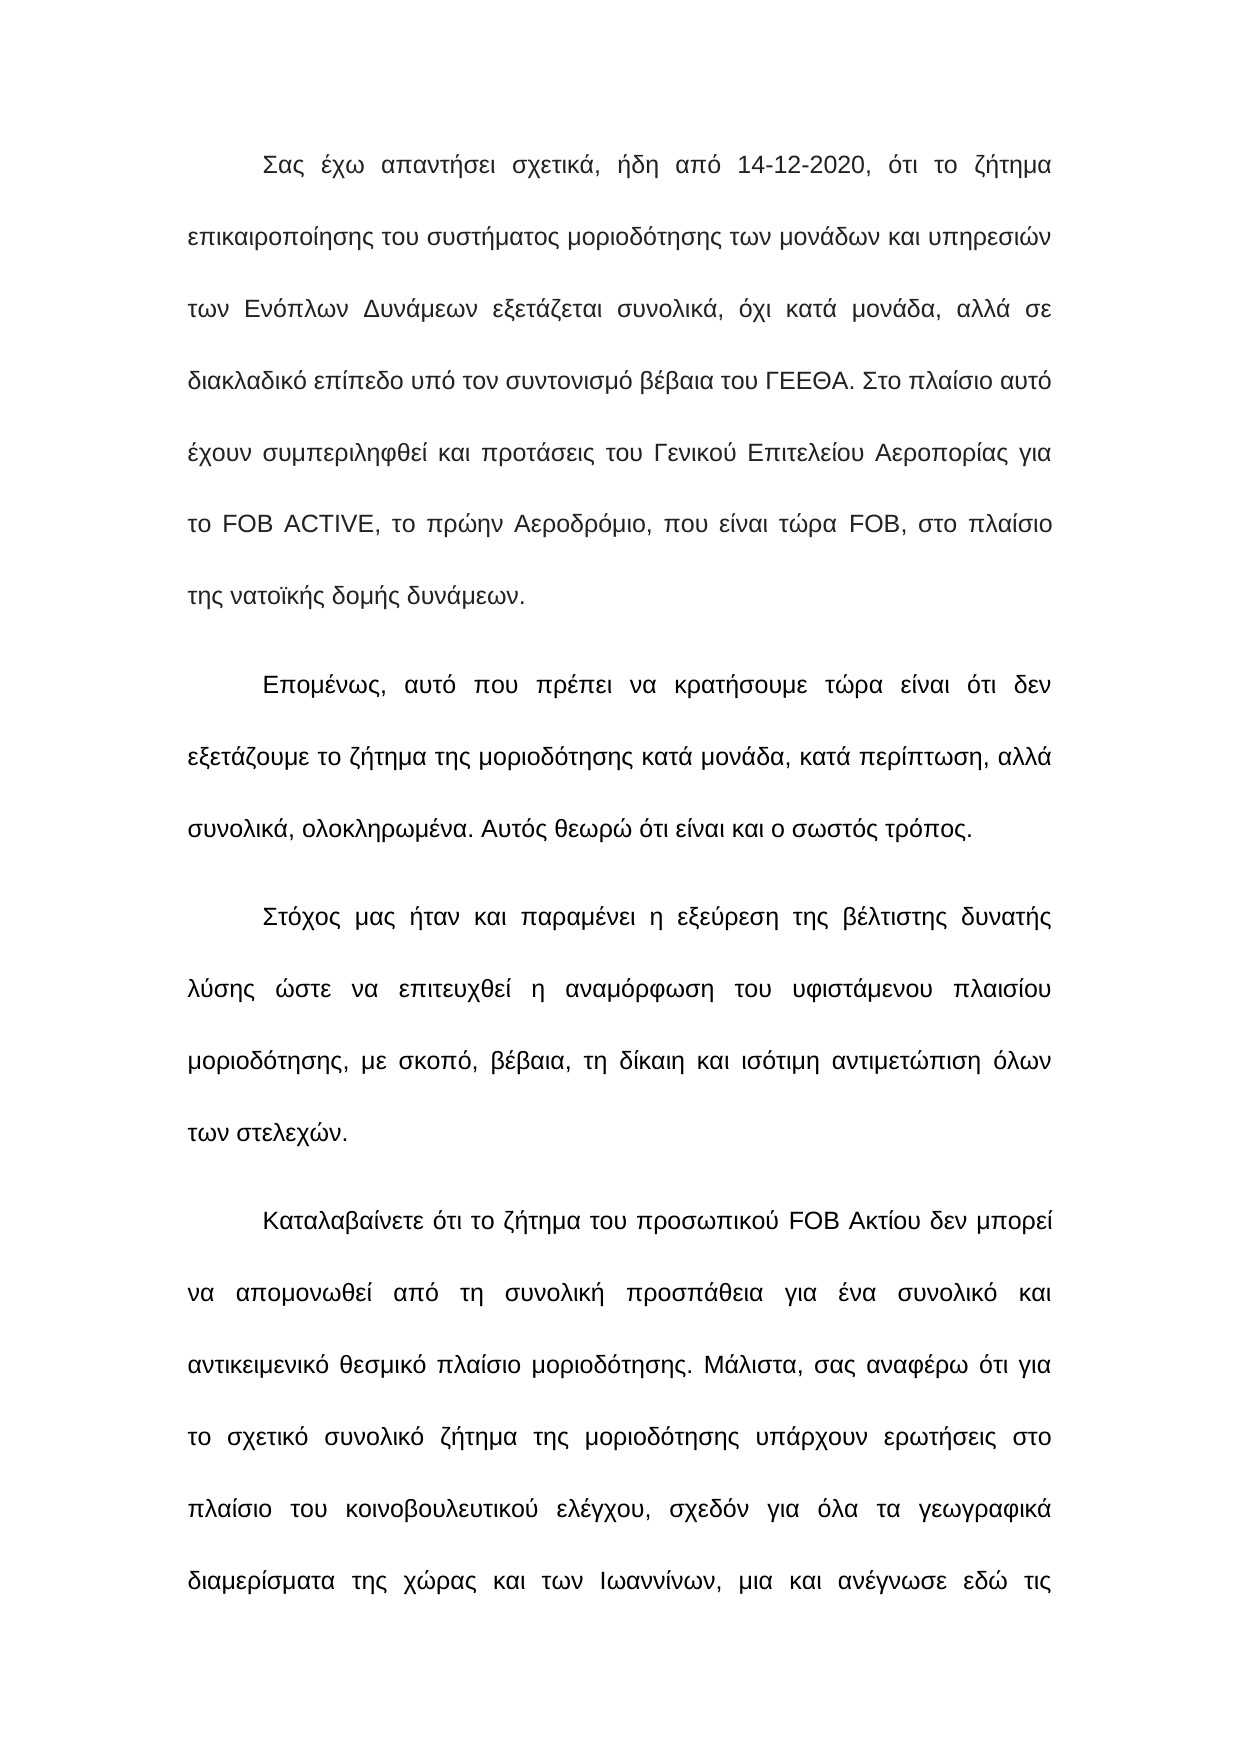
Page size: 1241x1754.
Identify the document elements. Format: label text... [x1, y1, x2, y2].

text Σας έχω απαντήσει σχετικά, ήδη από 14-12-2020, ότι το ζήτημα επικαιροποίησης του συστήματος μοριοδότησης των μονάδων και υπηρεσιών των Ενόπλων Δυνάμεων εξετάζεται συνολικά, όχι κατά μονάδα, αλλά σε διακλαδικό επίπεδο υπό τον συντονισμό βέβαια του ΓΕΕΘΑ. Στο πλαίσιο αυτό έχουν συμπεριληφθεί και προτάσεις του Γενικού Επιτελείου Αεροπορίας για το FOB ACTIVE, το πρώην Αεροδρόμιο, που είναι τώρα FOB, στο πλαίσιο της νατοϊκής δομής δυνάμεων. [187, 306, 1053, 519]
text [187, 1206, 1053, 1594]
text Σας έχω απαντήσει σχετικά, ήδη από 14-12-2020, ότι το ζήτημα επικαιροποίησης του συστήματος μοριοδότησης των μονάδων και υπηρεσιών των Ενόπλων Δυνάμεων εξετάζεται συνολικά, όχι κατά μονάδα, αλλά σε διακλαδικό επίπεδο υπό τον συντονισμό βέβαια του ΓΕΕΘΑ. Στο πλαίσιο αυτό έχουν συμπεριληφθεί και προτάσεις του Γενικού Επιτελείου Αεροπορίας για το FOB ACTIVE, το πρώην Αεροδρόμιο, που είναι τώρα FOB, στο πλαίσιο της νατοϊκής δομής δυνάμεων. [187, 521, 1053, 610]
text Επομένως, αυτό που πρέπει να κρατήσουμε τώρα είναι ότι δεν εξετάζουμε το ζήτημα της μοριοδότησης κατά μονάδα, κατά περίπτωση, αλλά συνολικά, ολοκληρωμένα. Αυτός θεωρώ ότι είναι και ο σωστός τρόπος. [187, 670, 1053, 842]
text Σας έχω απαντήσει σχετικά, ήδη από 14-12-2020, ότι το ζήτημα επικαιροποίησης του συστήματος μοριοδότησης των μονάδων και υπηρεσιών των Ενόπλων Δυνάμεων εξετάζεται συνολικά, όχι κατά μονάδα, αλλά σε διακλαδικό επίπεδο υπό τον συντονισμό βέβαια του ΓΕΕΘΑ. Στο πλαίσιο αυτό έχουν συμπεριληφθεί και προτάσεις του Γενικού Επιτελείου Αεροπορίας για το FOB ACTIVE, το πρώην Αεροδρόμιο, που είναι τώρα FOB, στο πλαίσιο της νατοϊκής δομής δυνάμεων. [187, 150, 1053, 304]
text Στόχος μας ήταν και παραμένει η εξεύρεση της βέλτιστης δυνατής λύσης ώστε να επιτευχθεί η αναμόρφωση του υφιστάμενου πλαισίου μοριοδότησης, με σκοπό, βέβαια, τη δίκαιη και ισότιμη αντιμετώπιση όλων των στελεχών. [187, 902, 1053, 1146]
